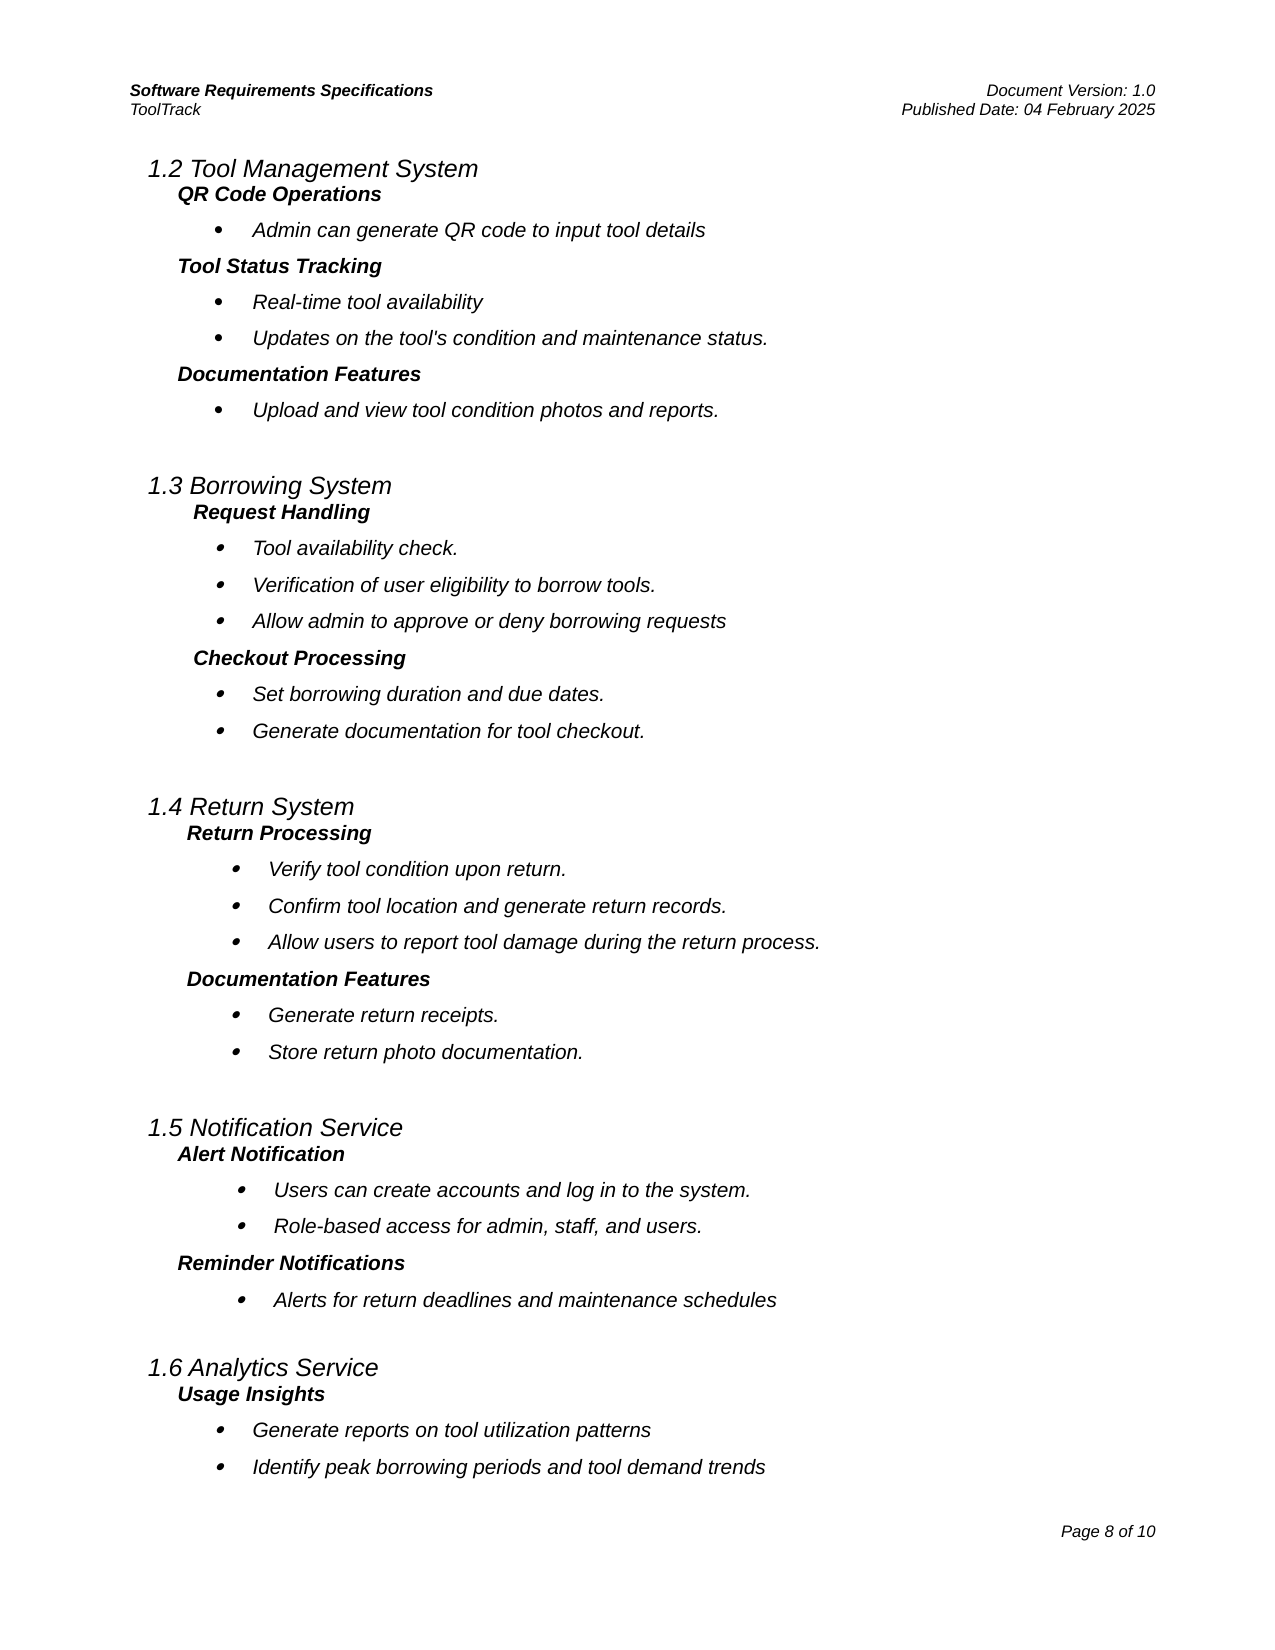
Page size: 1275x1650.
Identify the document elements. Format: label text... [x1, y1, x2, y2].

text Checkout Processing [193, 646, 1157, 669]
subtitle Upload and view tool condition photos and reports. [215, 398, 1157, 422]
subtitle Real-time tool availability [215, 290, 1157, 314]
list Users can create accounts and log in to the system. [236, 1178, 1157, 1202]
list Set borrowing duration and due dates. [215, 682, 1157, 706]
subtitle Documentation Features [177, 362, 1157, 386]
subtitle QR Code Operations [177, 182, 1157, 206]
subtitle 1.5 Notification Service [148, 1113, 1157, 1141]
list Identify peak borrowing periods and tool demand trends [215, 1454, 1157, 1478]
subtitle 1.6 Analytics Service [148, 1353, 1157, 1381]
text Return Processing [187, 820, 1157, 844]
text Documentation Features [187, 967, 1157, 991]
list Verification of user eligibility to borrow tools. [215, 572, 1157, 597]
list Confirm tool location and generate return records. [231, 893, 1157, 917]
list Verify tool condition upon return. [231, 857, 1157, 881]
subtitle 1.3 Borrowing System [148, 471, 1157, 499]
list Allow admin to approve or deny borrowing requests [215, 609, 1157, 633]
subtitle Tool Status Tracking [177, 254, 1157, 278]
list Generate return receipts. [231, 1003, 1157, 1027]
subtitle Admin can generate QR code to input tool details [215, 218, 1157, 242]
list Generate documentation for tool checkout. [215, 719, 1157, 743]
text Alert Notification [177, 1141, 1157, 1165]
subtitle 1.2 Tool Management System [148, 153, 1157, 182]
subtitle 1.4 Return System [148, 792, 1157, 820]
list Generate reports on tool utilization patterns [215, 1418, 1157, 1442]
list Allow users to report tool damage during the return process. [231, 930, 1157, 954]
list Alerts for return deadlines and maintenance schedules [236, 1287, 1157, 1311]
list Tool availability check. [215, 536, 1157, 560]
list Store return photo documentation. [231, 1039, 1157, 1064]
text Reminder Notifications [177, 1251, 1157, 1275]
text Usage Insights [177, 1381, 1157, 1405]
subtitle Updates on the tool's condition and maintenance status. [215, 326, 1157, 350]
text Request Handling [193, 499, 1157, 523]
list Role-based access for admin, staff, and users. [236, 1214, 1157, 1238]
